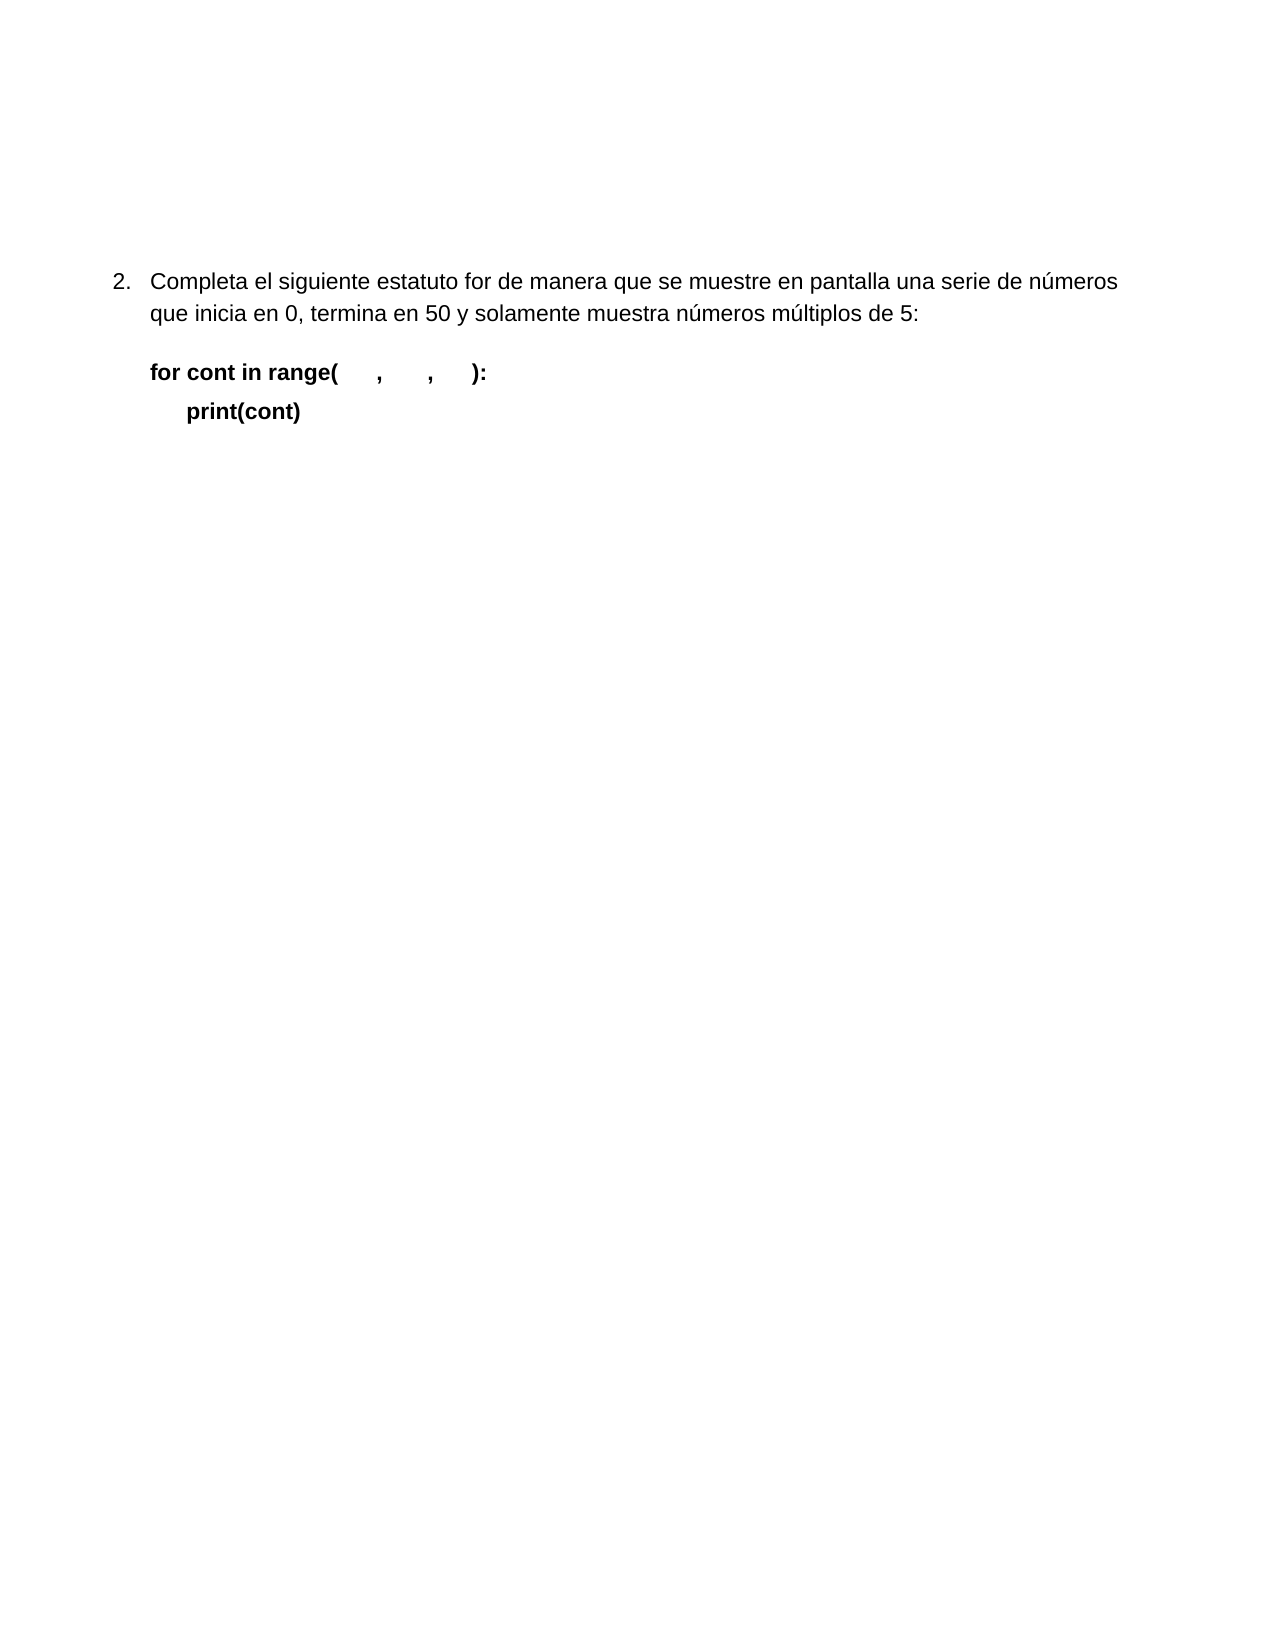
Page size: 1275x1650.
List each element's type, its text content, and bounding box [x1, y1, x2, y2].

text for cont in range( , , ): print(cont) [112, 358, 1162, 424]
list Completa el siguiente estatuto for de manera que se muestre en pantalla una serie de números que inicia en 0, termina en 50 y solamente muestra números múltiplos de 5: [112, 265, 1162, 327]
